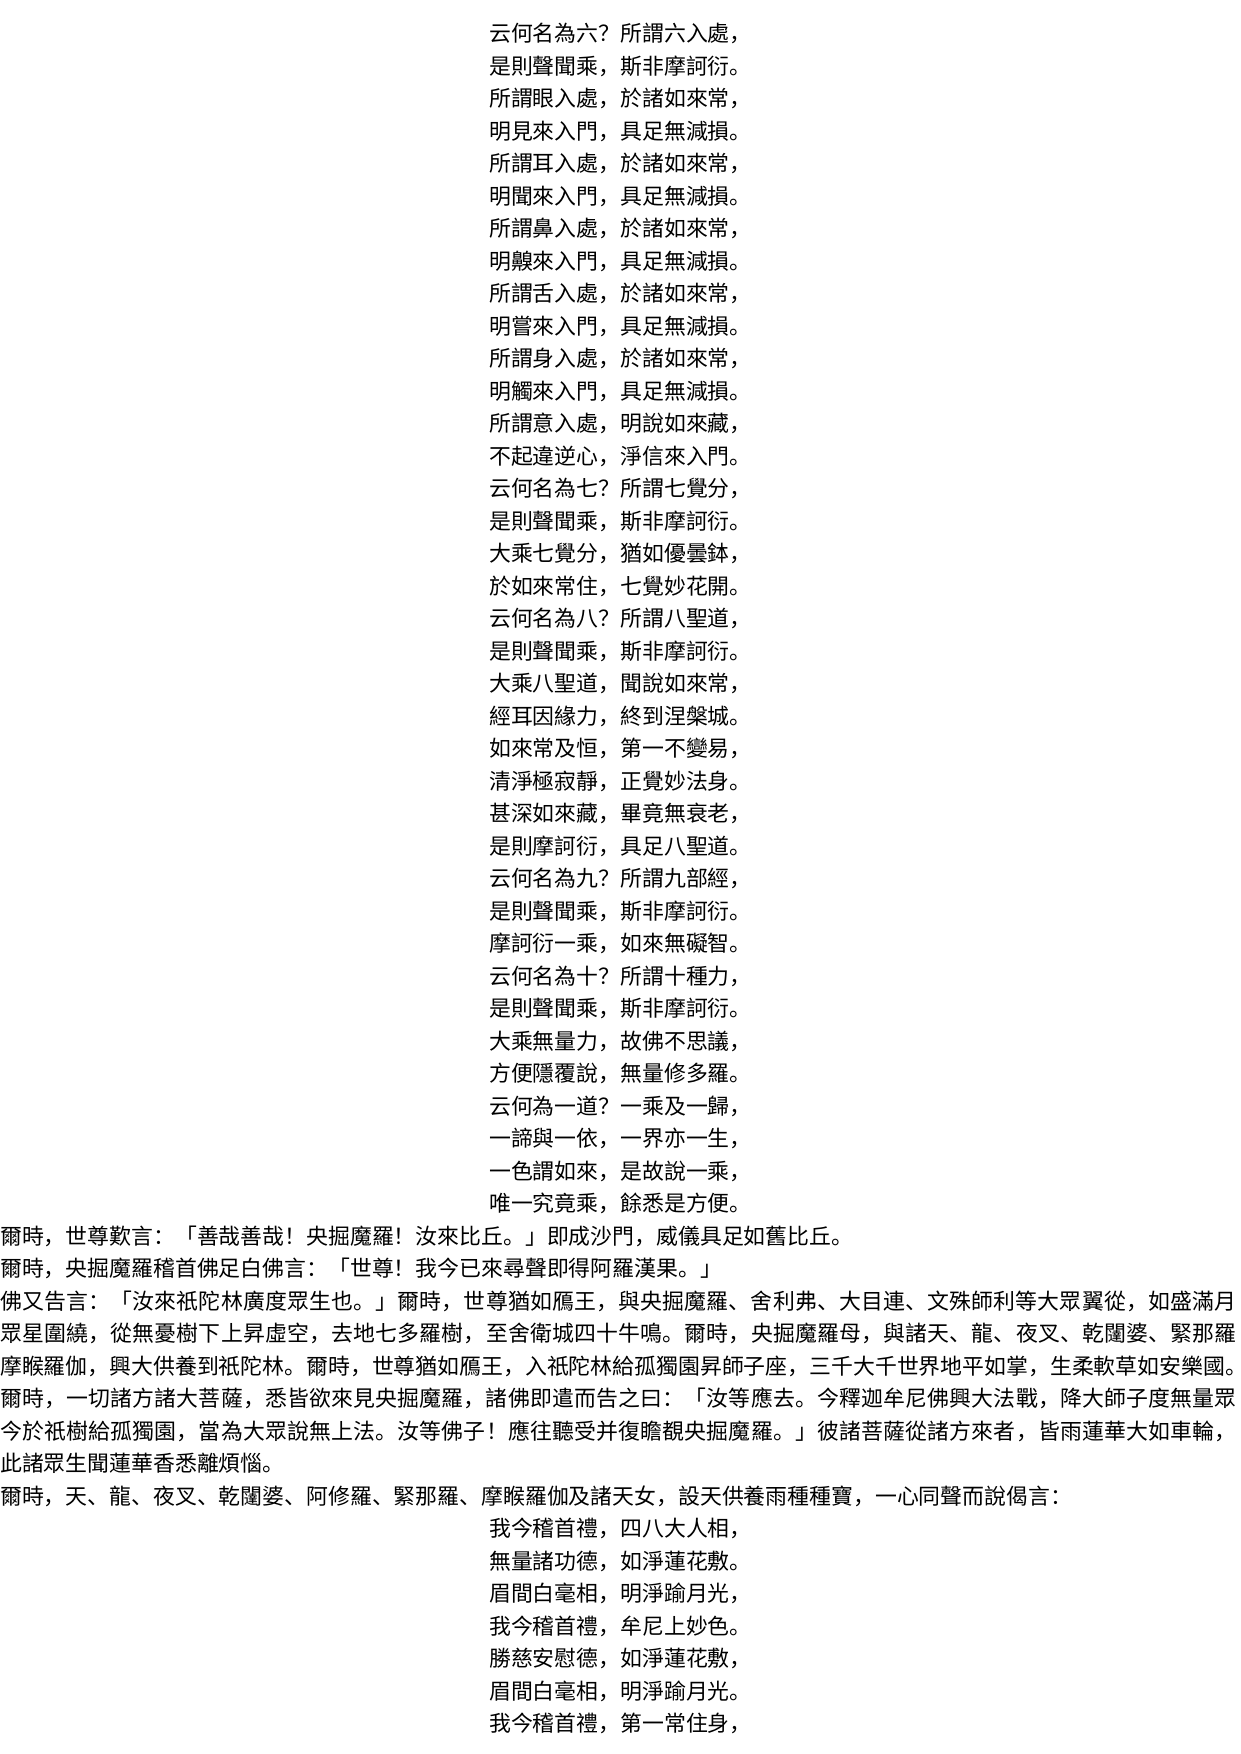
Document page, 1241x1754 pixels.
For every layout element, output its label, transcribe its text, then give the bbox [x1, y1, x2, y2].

text 云何為一道？一乘及一歸， [0, 1088, 1240, 1121]
text 是則聲聞乘，斯非摩訶衍。 [0, 893, 1240, 926]
text 爾時，世尊歎言：「善哉善哉！央掘魔羅！汝來比丘。」即成沙門，威儀具足如舊比丘。 [0, 1218, 1240, 1251]
text 摩訶衍一乘，如來無礙智。 [0, 926, 1240, 958]
text 爾時，一切諸方諸大菩薩，悉皆欲來見央掘魔羅，諸佛即遣而告之曰：「汝等應去。今釋迦牟尼佛興大法戰，降大師子度無量眾，今於祇樹給孤獨園，當為大眾說無上法。汝等佛子！應往聽受并復瞻覩央掘魔羅。」彼諸菩薩從諸方來者，皆雨蓮華大如車輪，此諸眾生聞蓮華香悉離煩惱。 [0, 1381, 1240, 1478]
text 是則聲聞乘，斯非摩訶衍。 [0, 991, 1240, 1023]
text 一色謂如來，是故說一乘， [0, 1153, 1240, 1186]
text 所謂鼻入處，於諸如來常， [0, 211, 1240, 243]
text 大乘八聖道，聞說如來常， [0, 666, 1240, 698]
text 爾時，央掘魔羅稽首佛足白佛言：「世尊！我今已來尋聲即得阿羅漢果。」 [0, 1251, 1240, 1283]
text 是則聲聞乘，斯非摩訶衍。 [0, 48, 1240, 81]
text 所謂眼入處，於諸如來常， [0, 81, 1240, 113]
text 經耳因緣力，終到涅槃城。 [0, 698, 1240, 731]
text 明齅來入門，具足無減損。 [0, 243, 1240, 276]
text 我今稽首禮，第一常住身， [0, 1706, 1240, 1738]
text 云何名為六？所謂六入處， [0, 16, 1240, 48]
text 唯一究竟乘，餘悉是方便。 [0, 1186, 1240, 1218]
text 佛又告言：「汝來祇陀林廣度眾生也。」爾時，世尊猶如鴈王，與央掘魔羅、舍利弗、大目連、文殊師利等大眾翼從，如盛滿月眾星圍繞，從無憂樹下上昇虛空，去地七多羅樹，至舍衛城四十牛鳴。爾時，央掘魔羅母，與諸天、龍、夜叉、乾闥婆、緊那羅、摩睺羅伽，興大供養到祇陀林。爾時，世尊猶如鴈王，入祇陀林給孤獨園昇師子座，三千大千世界地平如掌，生柔軟草如安樂國。 [0, 1283, 1240, 1381]
text 清淨極寂靜，正覺妙法身。 [0, 763, 1240, 796]
text 大乘無量力，故佛不思議， [0, 1023, 1240, 1056]
text 明聞來入門，具足無減損。 [0, 178, 1240, 211]
text 所謂耳入處，於諸如來常， [0, 146, 1240, 178]
text 於如來常住，七覺妙花開。 [0, 568, 1240, 601]
text 勝慈安慰德，如淨蓮花敷， [0, 1641, 1240, 1673]
text 所謂舌入處，於諸如來常， [0, 276, 1240, 308]
text 眉間白毫相，明淨踰月光， [0, 1576, 1240, 1608]
text 我今稽首禮，牟尼上妙色。 [0, 1608, 1240, 1641]
text 如來常及恒，第一不變易， [0, 731, 1240, 763]
text 無量諸功德，如淨蓮花敷。 [0, 1543, 1240, 1576]
text 爾時，天、龍、夜叉、乾闥婆、阿修羅、緊那羅、摩睺羅伽及諸天女，設天供養雨種種寶，一心同聲而說偈言： [0, 1478, 1240, 1511]
text 不起違逆心，淨信來入門。 [0, 438, 1240, 471]
text 我今稽首禮，四八大人相， [0, 1511, 1240, 1543]
text 是則聲聞乘，斯非摩訶衍。 [0, 633, 1240, 666]
text 是則聲聞乘，斯非摩訶衍。 [0, 503, 1240, 536]
text 所謂意入處，明說如來藏， [0, 406, 1240, 438]
text 云何名為九？所謂九部經， [0, 861, 1240, 893]
text 明觸來入門，具足無減損。 [0, 373, 1240, 406]
text 方便隱覆說，無量修多羅。 [0, 1056, 1240, 1088]
text 眉間白毫相，明淨踰月光。 [0, 1673, 1240, 1706]
text 明嘗來入門，具足無減損。 [0, 308, 1240, 341]
text 所謂身入處，於諸如來常， [0, 341, 1240, 373]
text 明見來入門，具足無減損。 [0, 113, 1240, 146]
text 云何名為七？所謂七覺分， [0, 471, 1240, 503]
text 云何名為八？所謂八聖道， [0, 601, 1240, 633]
text 甚深如來藏，畢竟無衰老， [0, 796, 1240, 828]
text 云何名為十？所謂十種力， [0, 958, 1240, 991]
text 一諦與一依，一界亦一生， [0, 1121, 1240, 1153]
text 是則摩訶衍，具足八聖道。 [0, 828, 1240, 861]
text 大乘七覺分，猶如優曇鉢， [0, 536, 1240, 568]
